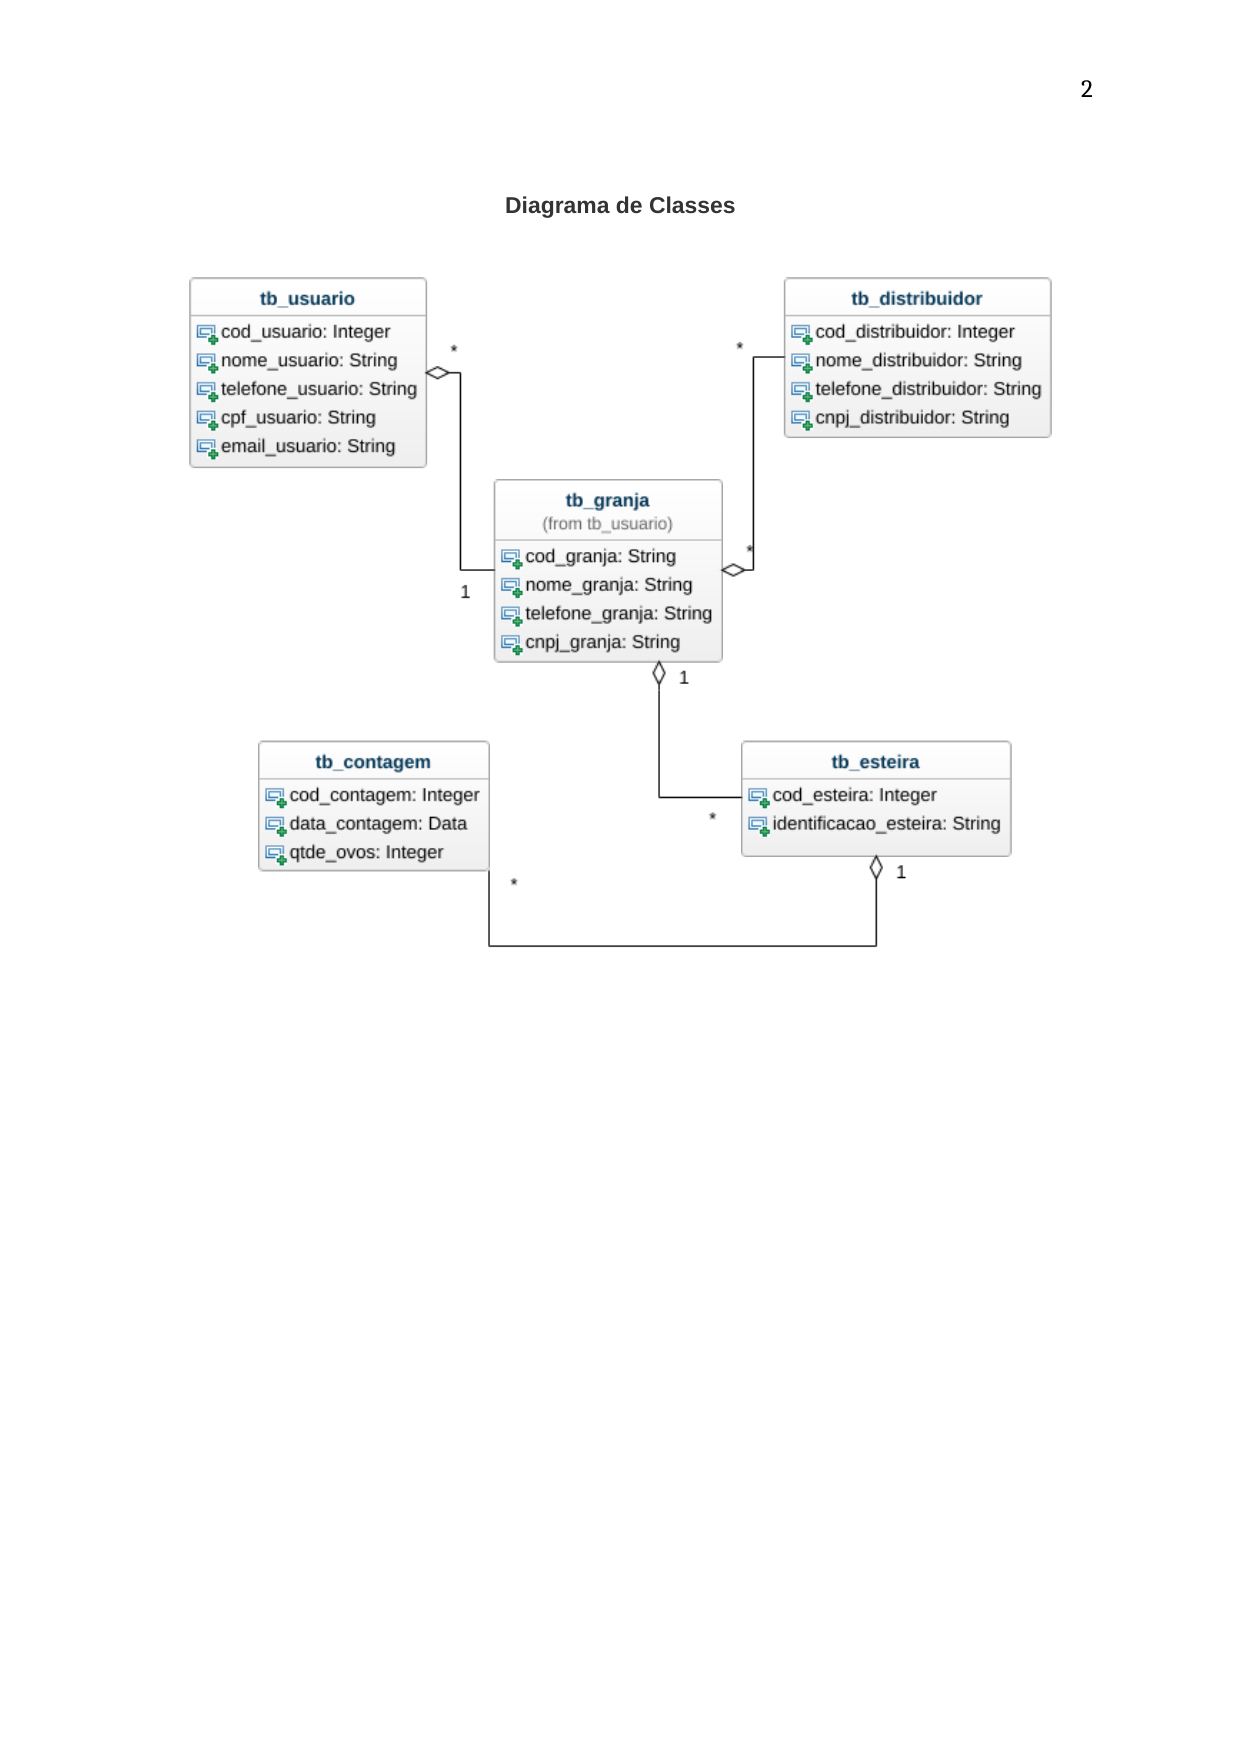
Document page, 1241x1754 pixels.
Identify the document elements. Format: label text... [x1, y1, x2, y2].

picture [147, 235, 1093, 1040]
text Diagrama de Classes [148, 192, 1092, 218]
